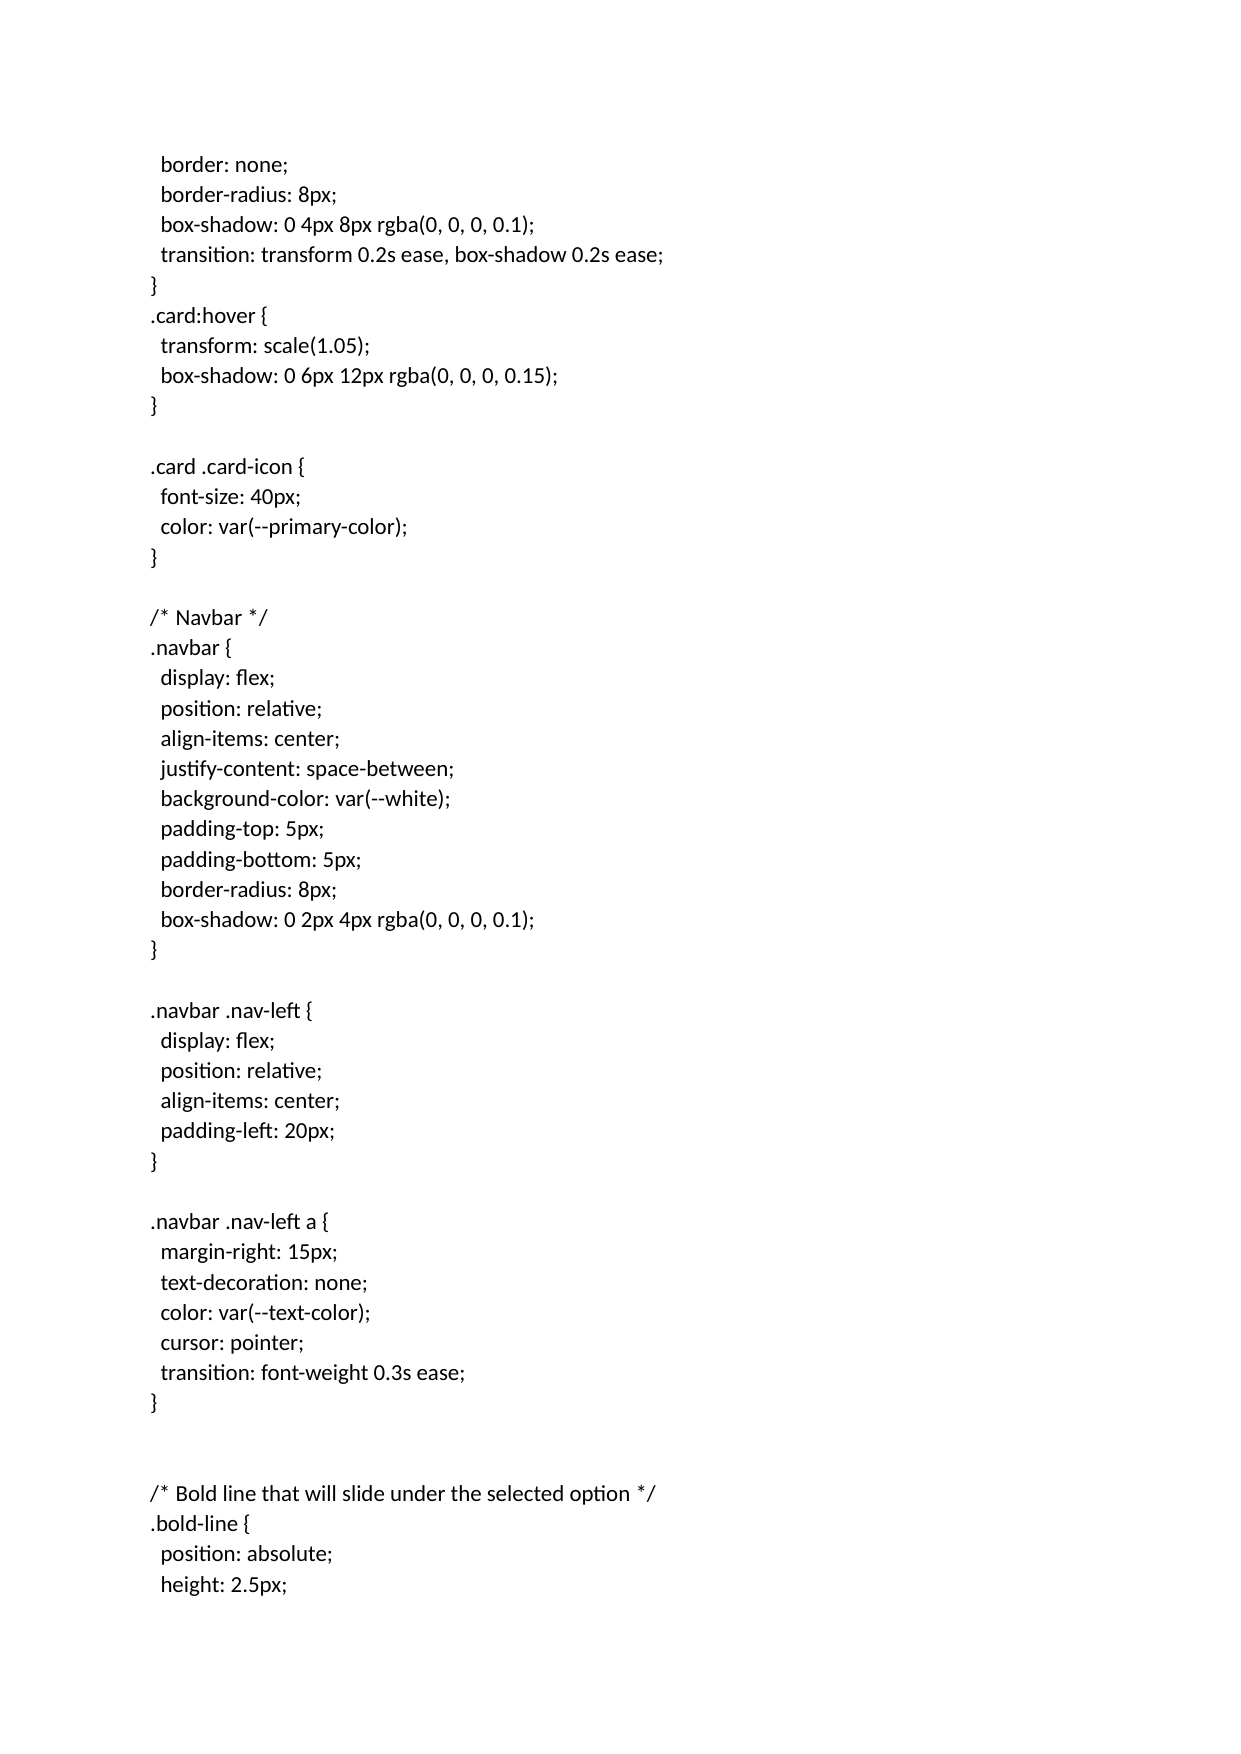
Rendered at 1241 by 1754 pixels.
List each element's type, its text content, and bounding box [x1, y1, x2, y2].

text .navbar .nav-left a { [150, 1207, 1090, 1235]
text .card .card-icon { [150, 452, 1090, 480]
text display: flex; [150, 663, 1090, 692]
text border-radius: 8px; [150, 180, 1090, 208]
text } [150, 271, 1090, 299]
text } [150, 1147, 1090, 1175]
text position: relative; [150, 1056, 1090, 1084]
text color: var(--text-color); [150, 1298, 1090, 1326]
text } [150, 1388, 1090, 1417]
text box-shadow: 0 6px 12px rgba(0, 0, 0, 0.15); [150, 361, 1090, 389]
text box-shadow: 0 4px 8px rgba(0, 0, 0, 0.1); [150, 210, 1090, 238]
text background-color: var(--white); [150, 784, 1090, 812]
text position: relative; [150, 694, 1090, 722]
text margin-right: 15px; [150, 1237, 1090, 1266]
text .card:hover { [150, 301, 1090, 329]
text position: absolute; [150, 1539, 1090, 1568]
text } [150, 543, 1090, 571]
text border-radius: 8px; [150, 875, 1090, 903]
text align-items: center; [150, 724, 1090, 752]
text font-size: 40px; [150, 482, 1090, 510]
text /* Bold line that will slide under the selected option */ [150, 1479, 1090, 1507]
text /* Navbar */ [150, 603, 1090, 631]
text padding-left: 20px; [150, 1117, 1090, 1145]
text padding-bottom: 5px; [150, 845, 1090, 873]
text cursor: pointer; [150, 1328, 1090, 1356]
text height: 2.5px; [150, 1570, 1090, 1598]
text .navbar { [150, 633, 1090, 661]
text box-shadow: 0 2px 4px rgba(0, 0, 0, 0.1); [150, 905, 1090, 933]
text .navbar .nav-left { [150, 996, 1090, 1024]
text } [150, 935, 1090, 963]
text text-decoration: none; [150, 1268, 1090, 1296]
text .bold-line { [150, 1509, 1090, 1537]
text display: flex; [150, 1026, 1090, 1054]
text justify-content: space-between; [150, 754, 1090, 782]
text } [150, 392, 1090, 420]
text border: none; [150, 150, 1090, 178]
text transform: scale(1.05); [150, 331, 1090, 359]
text padding-top: 5px; [150, 814, 1090, 843]
text transition: font-weight 0.3s ease; [150, 1358, 1090, 1386]
text align-items: center; [150, 1086, 1090, 1114]
text transition: transform 0.2s ease, box-shadow 0.2s ease; [150, 241, 1090, 269]
text color: var(--primary-color); [150, 512, 1090, 541]
